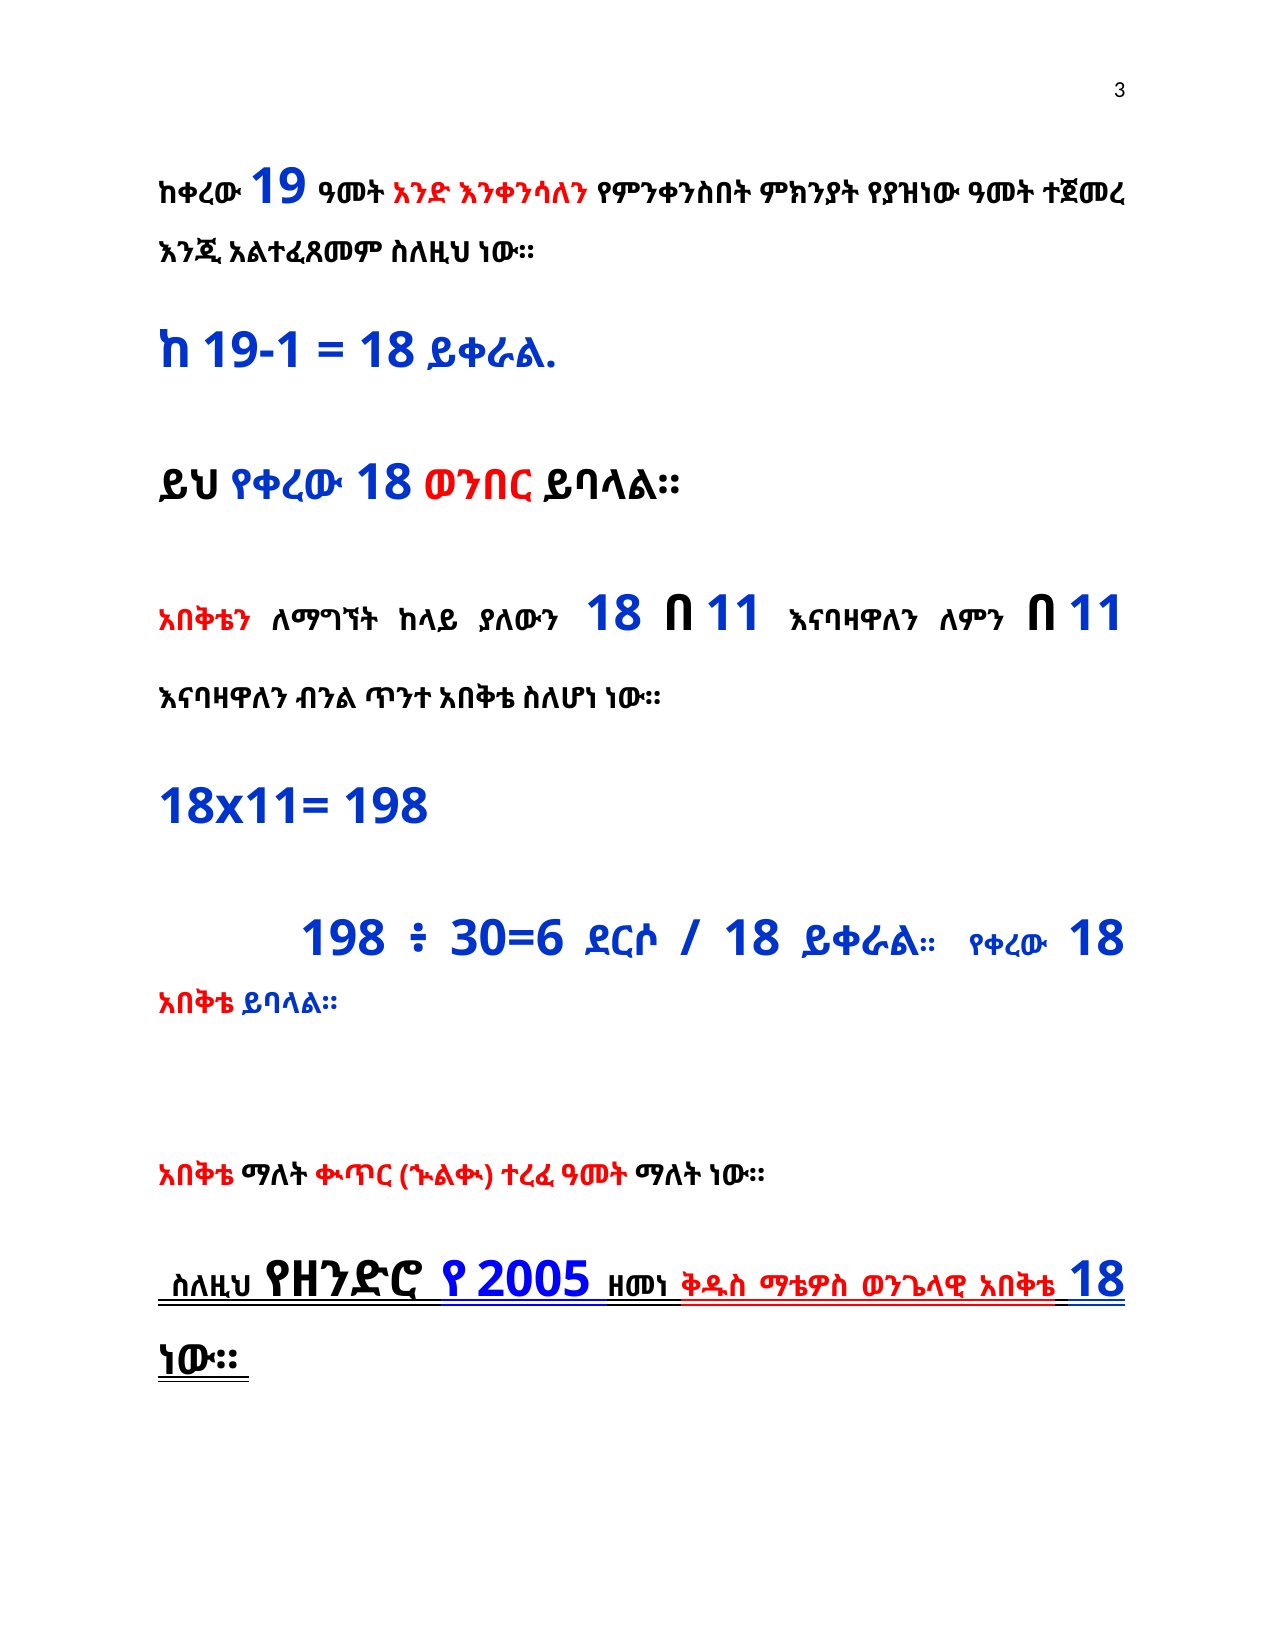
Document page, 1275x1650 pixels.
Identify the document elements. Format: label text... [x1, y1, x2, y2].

text አበቅቴን ለማግኘት ከላይ ያለውን 18 በ11 እናባዛዋለን ለምን በ11 እናባዛዋለን ብንል ጥንተ አበቅቴ ስለሆነ ነው። [158, 577, 1125, 717]
text 18x11= 198 [158, 770, 1125, 838]
text 198 ፥ 30=6 ደርሶ / 18 ይቀራል። የቀረው 18 አበቅቴ ይባላል። [158, 902, 1125, 1020]
text አበቅቴ ማለት ቊጥር (ኍልቊ) ተረፈ ዓመት ማለት ነው። [158, 1154, 1125, 1194]
text ይህ የቀረው 18 ወንበር ይባላል። [158, 446, 1125, 514]
text ስለዚህ የዘንድሮ የ2005 ዘመነ ቅዱስ ማቴዎስ ወንጌላዊ አበቅቴ 18 ነው። [158, 1243, 1125, 1299]
text ስለዚህ የዘንድሮ የ2005 ዘመነ ቅዱስ ማቴዎስ ወንጌላዊ አበቅቴ 18 ነው። [158, 1306, 1125, 1383]
text ከ19-1 = 18 ይቀራል. [158, 314, 1125, 382]
text ከቀረው 19 ዓመት አንድ እንቀንሳለን የምንቀንስበት ምክንያት የያዝነው ዓመት ተጀመረ እንጂ አልተፈጸመም ስለዚህ ነው። [158, 150, 1125, 268]
